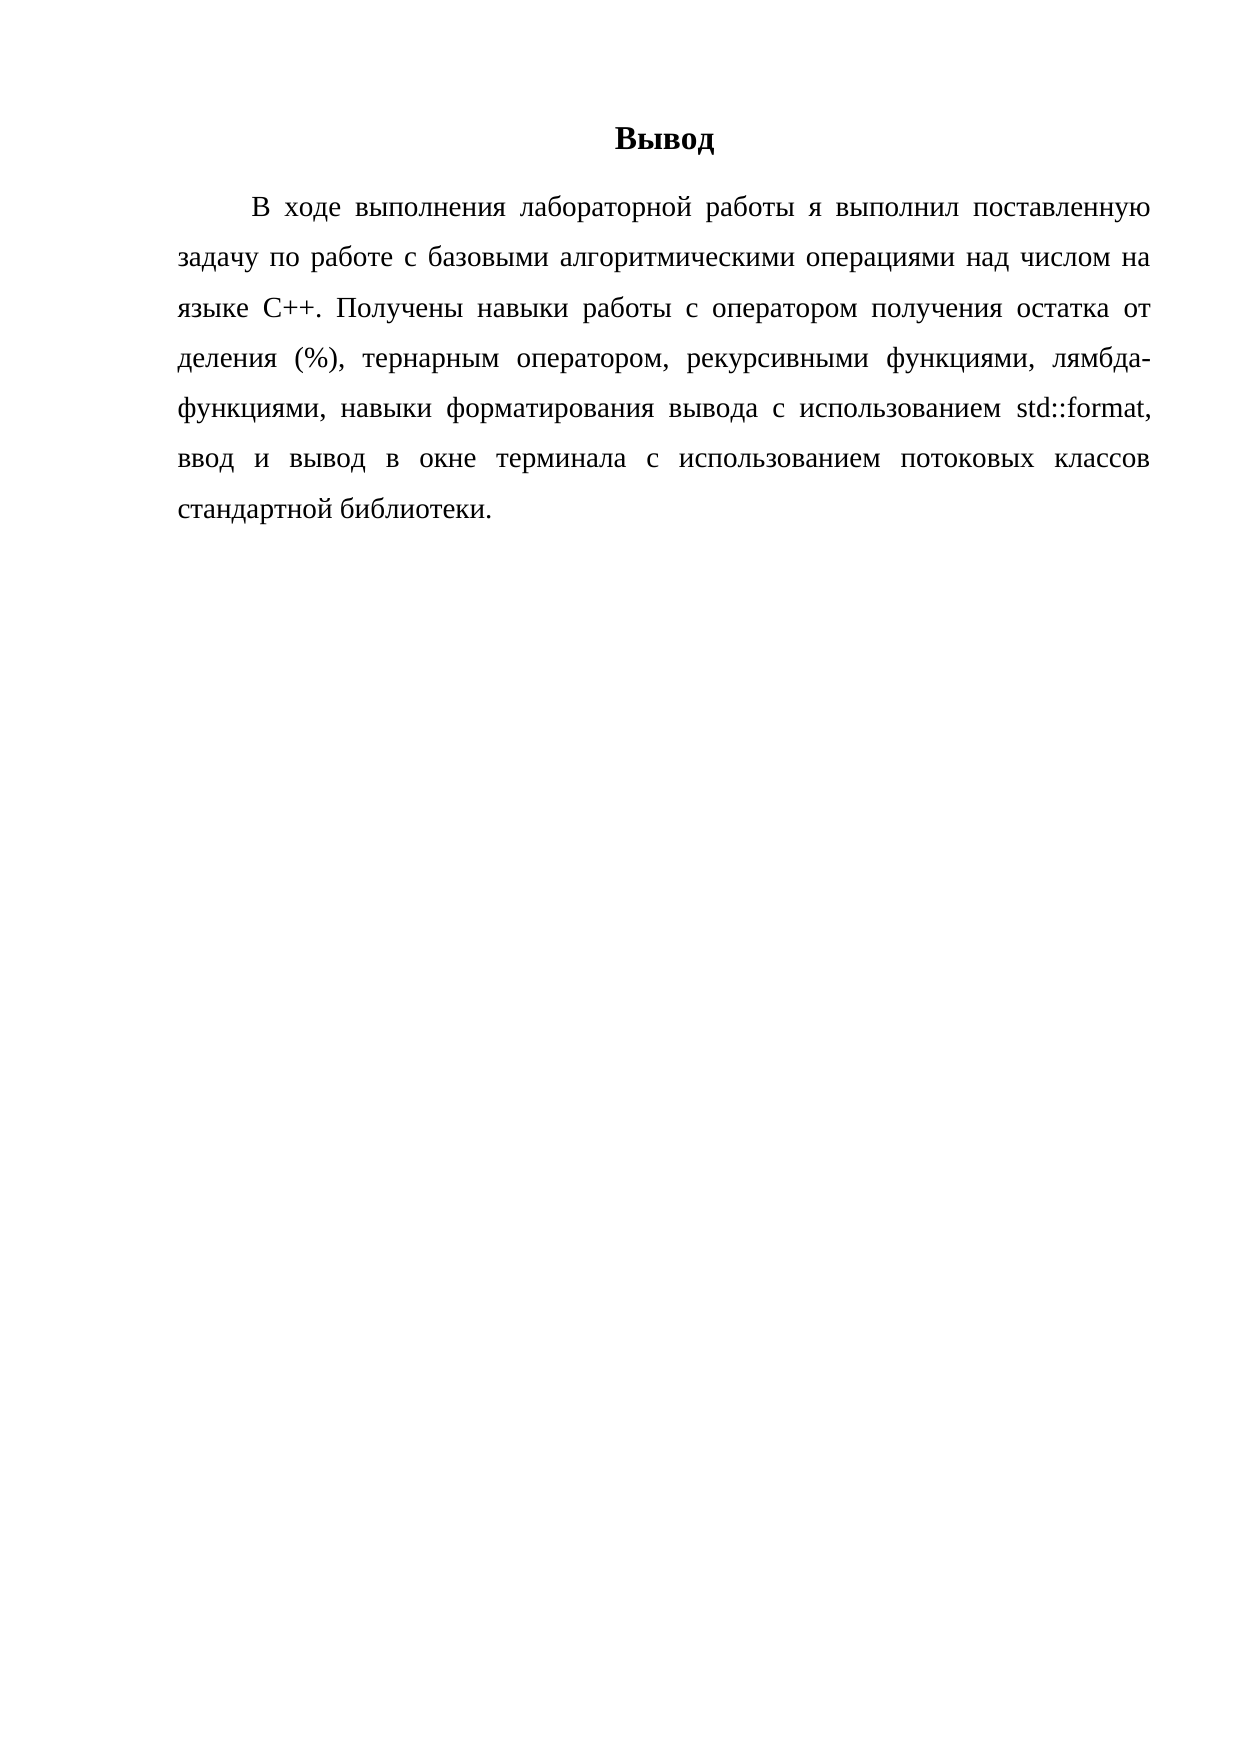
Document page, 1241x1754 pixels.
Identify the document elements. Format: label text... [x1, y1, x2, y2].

subtitle Вывод [177, 118, 1152, 156]
text В ходе выполнения лабораторной работы я выполнил поставленную задачу по работе с базовыми алгоритмическими операциями над числом на языке C++. Получены навыки работы с оператором получения остатка от деления (%), тернарным оператором, рекурсивными функциями, лямбда-функциями, навыки форматирования вывода с использованием std::format, ввод и вывод в окне терминала с использованием потоковых классов стандартной библиотеки. [177, 189, 1152, 524]
